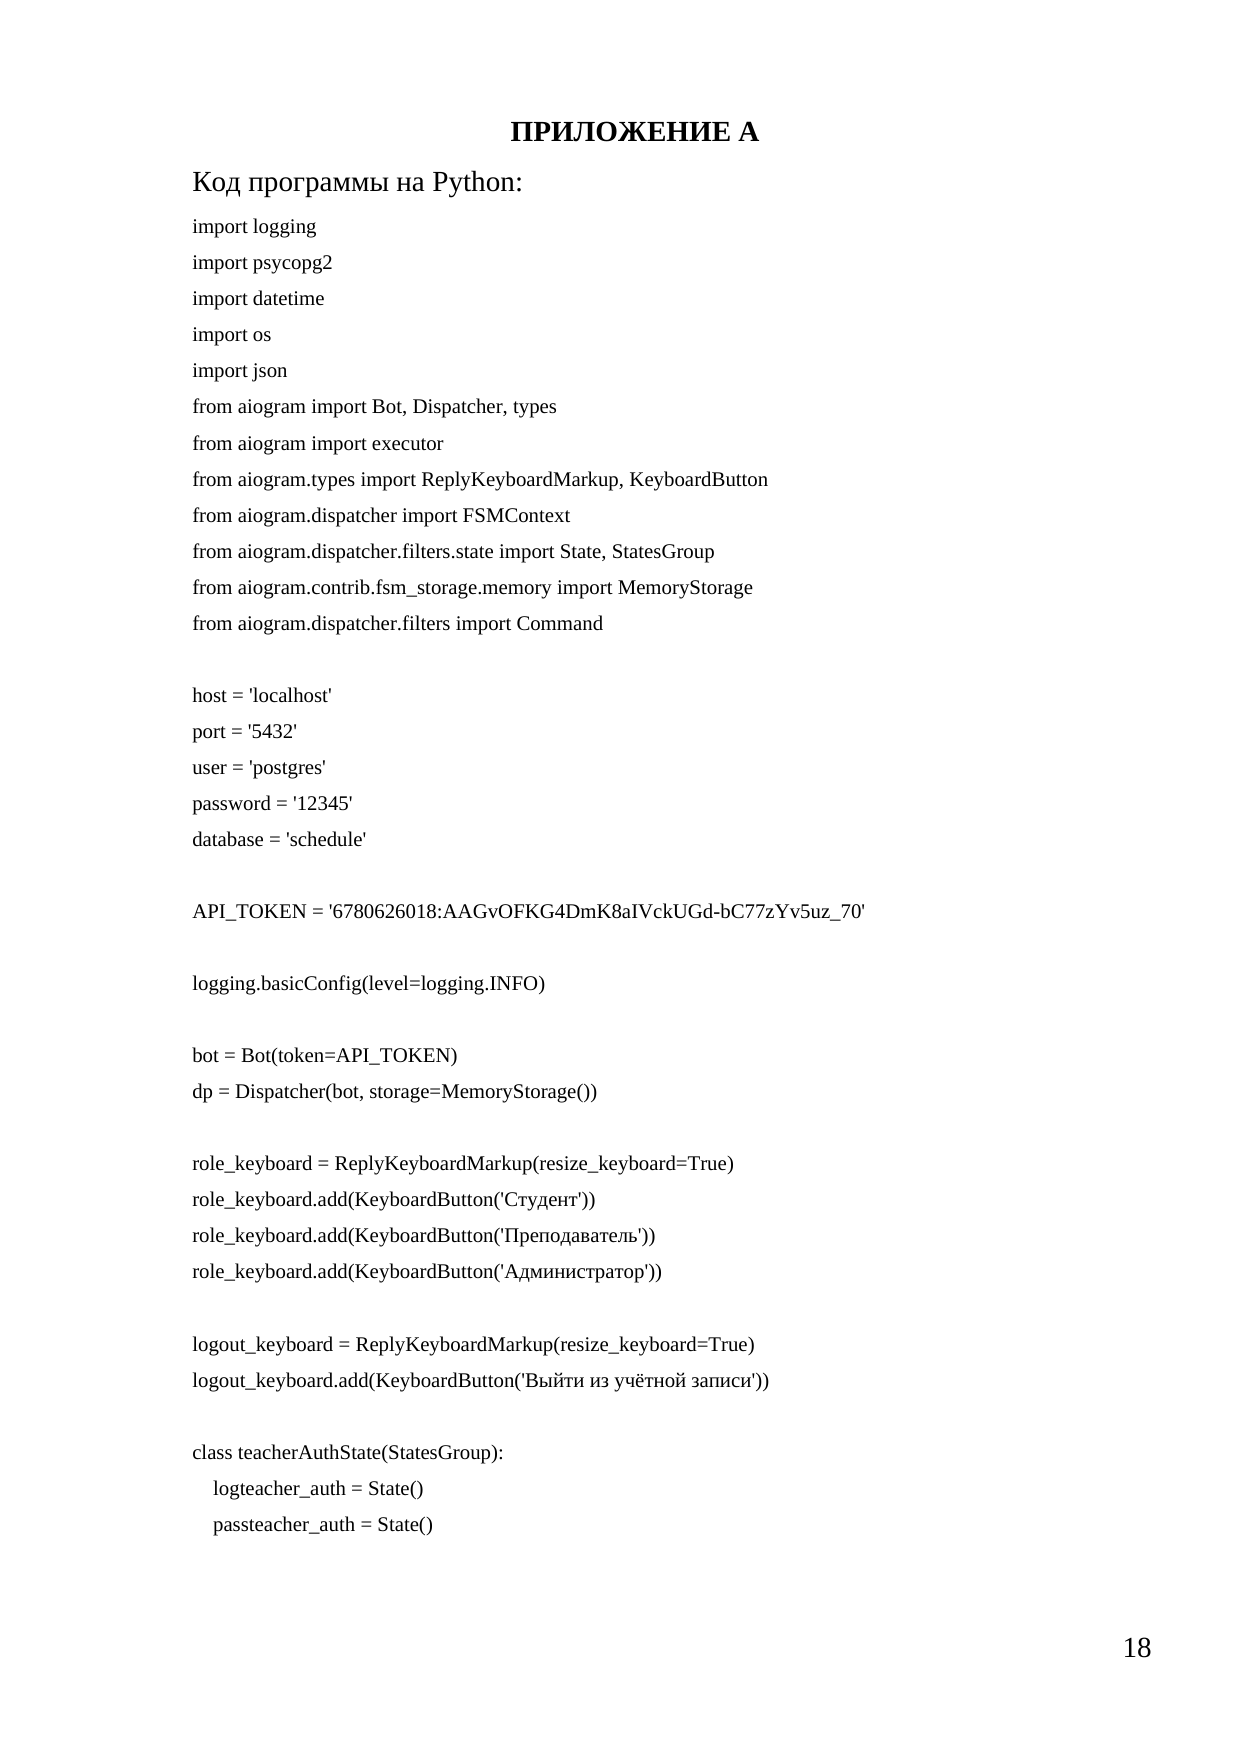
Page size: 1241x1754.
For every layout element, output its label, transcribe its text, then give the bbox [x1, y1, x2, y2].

text role_keyboard.add(KeyboardButton('Студент')) [118, 1187, 1152, 1211]
text class teacherAuthState(StatesGroup): [118, 1440, 1152, 1464]
text logteacher_auth = State() [118, 1476, 1152, 1500]
text dp = Dispatcher(bot, storage=MemoryStorage()) [118, 1079, 1152, 1103]
text passteacher_auth = State() [118, 1512, 1152, 1536]
text from aiogram.dispatcher.filters.state import State, StatesGroup [118, 539, 1152, 563]
text import datetime [118, 286, 1152, 310]
text logout_keyboard.add(KeyboardButton('Выйти из учётной записи')) [118, 1368, 1152, 1392]
text from aiogram import executor [118, 431, 1152, 454]
text Код программы на Python: [118, 164, 1152, 197]
text from aiogram.types import ReplyKeyboardMarkup, KeyboardButton [118, 467, 1152, 491]
text from aiogram.dispatcher.filters import Command [118, 611, 1152, 635]
text bot = Bot(token=API_TOKEN) [118, 1043, 1152, 1067]
text role_keyboard = ReplyKeyboardMarkup(resize_keyboard=True) [118, 1151, 1152, 1175]
text database = 'schedule' [118, 827, 1152, 851]
text import logging [118, 214, 1152, 238]
text import json [118, 358, 1152, 382]
text password = '12345' [118, 791, 1152, 815]
text role_keyboard.add(KeyboardButton('Администратор')) [118, 1259, 1152, 1283]
text logout_keyboard = ReplyKeyboardMarkup(resize_keyboard=True) [118, 1332, 1152, 1356]
text import os [118, 322, 1152, 346]
text port = '5432' [118, 719, 1152, 743]
text import psycopg2 [118, 250, 1152, 274]
text logging.basicConfig(level=logging.INFO) [118, 971, 1152, 995]
text API_TOKEN = '6780626018:AAGvOFKG4DmK8aIVckUGd-bC77zYv5uz_70' [118, 899, 1152, 923]
text host = 'localhost' [118, 683, 1152, 707]
text from aiogram.contrib.fsm_storage.memory import MemoryStorage [118, 575, 1152, 599]
subtitle ПРИЛОЖЕНИЕ А [118, 114, 1152, 147]
text user = 'postgres' [118, 755, 1152, 779]
text role_keyboard.add(KeyboardButton('Преподаватель')) [118, 1223, 1152, 1247]
text from aiogram.dispatcher import FSMContext [118, 503, 1152, 527]
text from aiogram import Bot, Dispatcher, types [118, 394, 1152, 418]
